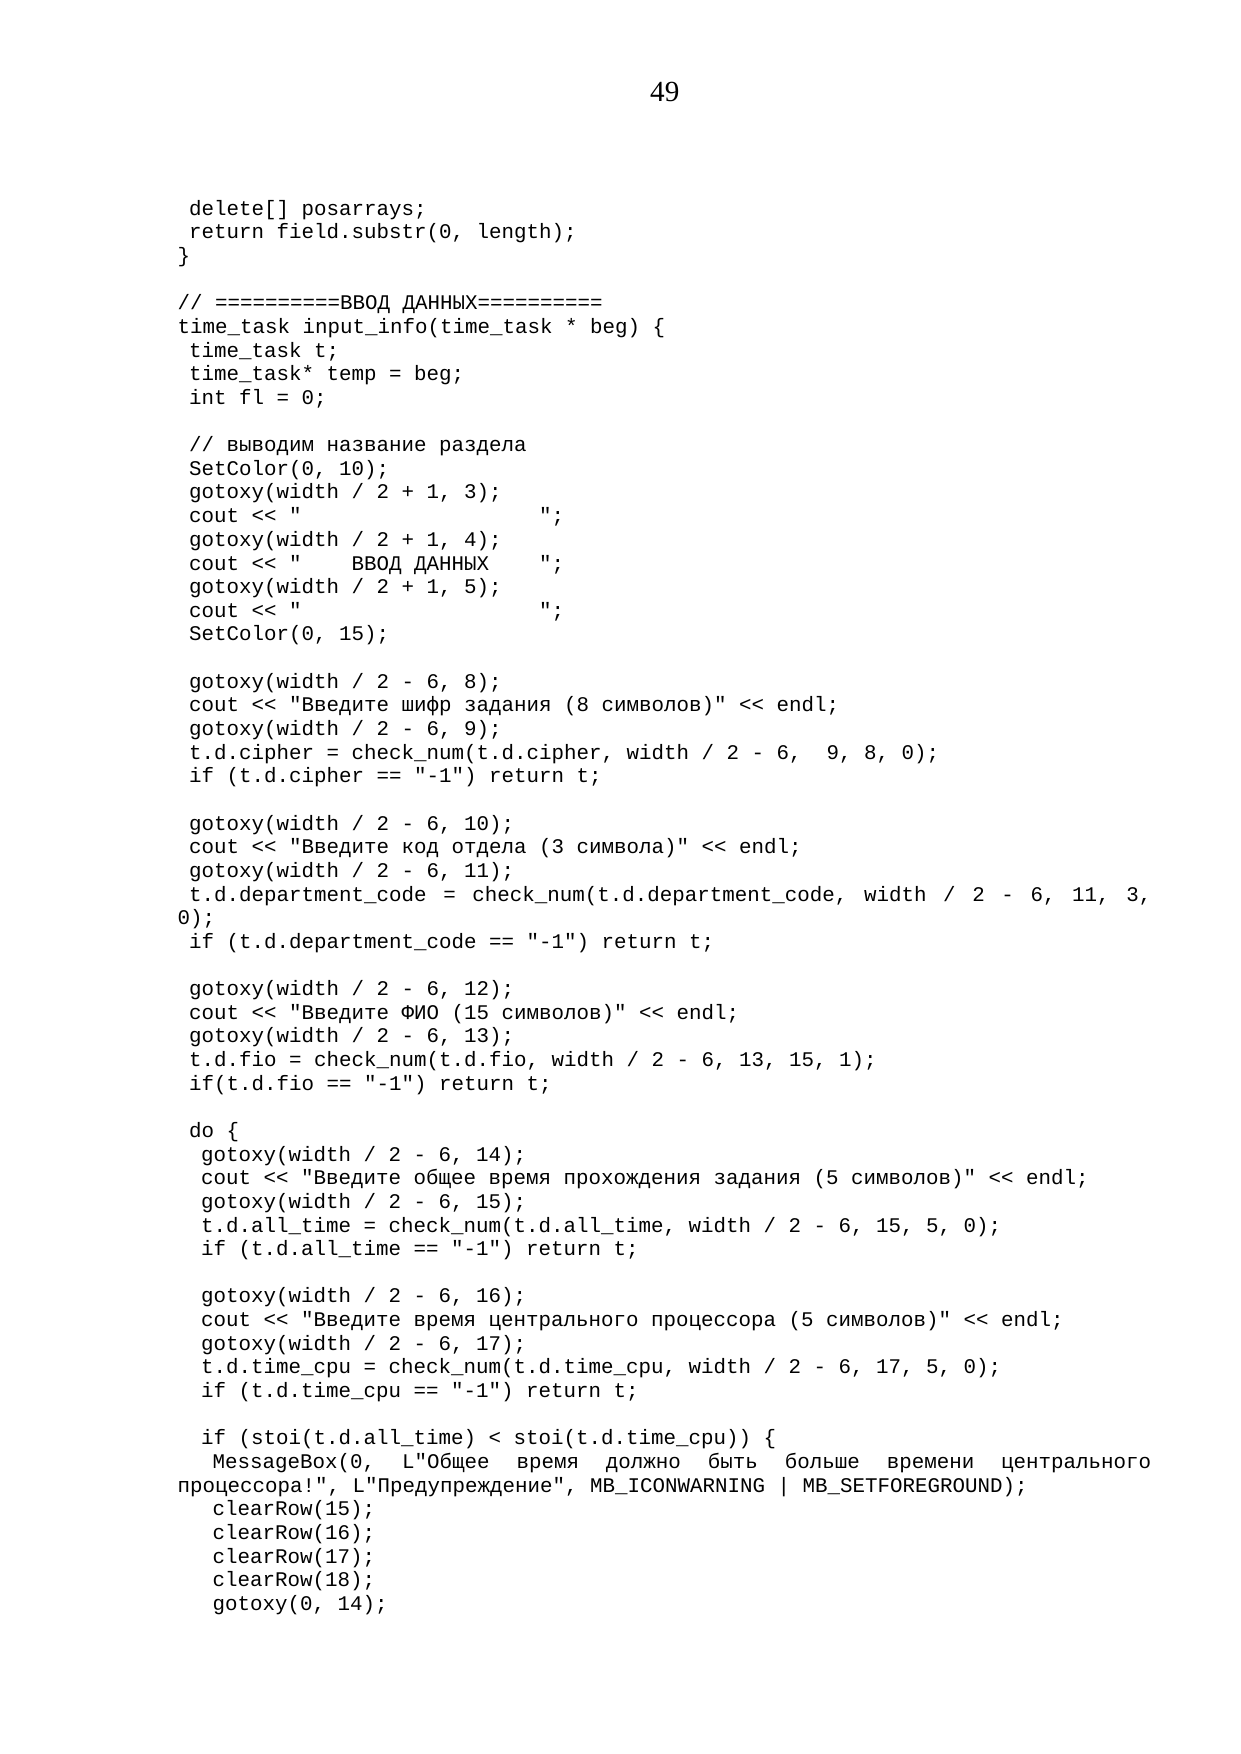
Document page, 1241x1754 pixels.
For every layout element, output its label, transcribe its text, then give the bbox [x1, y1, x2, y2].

text cout << "Введите шифр задания (8 символов)" << endl; [177, 694, 1152, 718]
text t.d.time_cpu = check_num(t.d.time_cpu, width / 2 - 6, 17, 5, 0); [177, 1356, 1152, 1380]
text gotoxy(width / 2 - 6, 8); [177, 671, 1152, 694]
text gotoxy(width / 2 + 1, 3); [177, 482, 1152, 505]
text if (t.d.cipher == "-1") return t; [177, 765, 1152, 789]
text gotoxy(width / 2 - 6, 14); [177, 1144, 1152, 1167]
text time_task input_info(time_task * beg) { [177, 316, 1152, 340]
text return field.substr(0, length); [177, 221, 1152, 245]
text cout << " "; [177, 505, 1152, 529]
text clearRow(18); [177, 1569, 1152, 1593]
text delete[] posarrays; [177, 198, 1152, 221]
text gotoxy(width / 2 - 6, 15); [177, 1191, 1152, 1214]
text if (t.d.department_code == "-1") return t; [177, 931, 1152, 954]
text } [177, 245, 1152, 269]
text gotoxy(width / 2 + 1, 4); [177, 529, 1152, 552]
text gotoxy(width / 2 + 1, 5); [177, 576, 1152, 600]
text clearRow(16); [177, 1522, 1152, 1546]
text clearRow(15); [177, 1498, 1152, 1522]
text gotoxy(width / 2 - 6, 13); [177, 1025, 1152, 1049]
text // ==========ВВОД ДАННЫХ========== [177, 292, 1152, 316]
text gotoxy(width / 2 - 6, 16); [177, 1286, 1152, 1309]
text t.d.cipher = check_num(t.d.cipher, width / 2 - 6, 9, 8, 0); [177, 742, 1152, 765]
text t.d.department_code = check_num(t.d.department_code, width / 2 - 6, 11, 3, 0); [177, 883, 1152, 931]
text gotoxy(width / 2 - 6, 12); [177, 978, 1152, 1002]
text do { [177, 1120, 1152, 1144]
text gotoxy(width / 2 - 6, 10); [177, 813, 1152, 836]
text gotoxy(width / 2 - 6, 9); [177, 718, 1152, 742]
text if (t.d.time_cpu == "-1") return t; [177, 1380, 1152, 1404]
text time_task* temp = beg; [177, 363, 1152, 387]
text cout << "Введите время центрального процессора (5 символов)" << endl; [177, 1309, 1152, 1333]
text int fl = 0; [177, 387, 1152, 411]
text gotoxy(width / 2 - 6, 17); [177, 1333, 1152, 1356]
text SetColor(0, 10); [177, 458, 1152, 482]
text cout << "Введите ФИО (15 символов)" << endl; [177, 1002, 1152, 1025]
text gotoxy(0, 14); [177, 1593, 1152, 1617]
text cout << " ВВОД ДАННЫХ "; [177, 552, 1152, 576]
text if(t.d.fio == "-1") return t; [177, 1073, 1152, 1096]
text MessageBox(0, L"Общее время должно быть больше времени центрального процессора!", L"Предупреждение", MB_ICONWARNING | MB_SETFOREGROUND); [177, 1451, 1152, 1498]
text // выводим название раздела [177, 434, 1152, 458]
text cout << " "; [177, 600, 1152, 623]
text cout << "Введите код отдела (3 символа)" << endl; [177, 836, 1152, 860]
text clearRow(17); [177, 1546, 1152, 1569]
text gotoxy(width / 2 - 6, 11); [177, 860, 1152, 883]
text time_task t; [177, 340, 1152, 363]
text t.d.fio = check_num(t.d.fio, width / 2 - 6, 13, 15, 1); [177, 1049, 1152, 1073]
text cout << "Введите общее время прохождения задания (5 символов)" << endl; [177, 1167, 1152, 1191]
text t.d.all_time = check_num(t.d.all_time, width / 2 - 6, 15, 5, 0); [177, 1214, 1152, 1238]
text SetColor(0, 15); [177, 623, 1152, 647]
text if (stoi(t.d.all_time) < stoi(t.d.time_cpu)) { [177, 1427, 1152, 1451]
text if (t.d.all_time == "-1") return t; [177, 1238, 1152, 1262]
